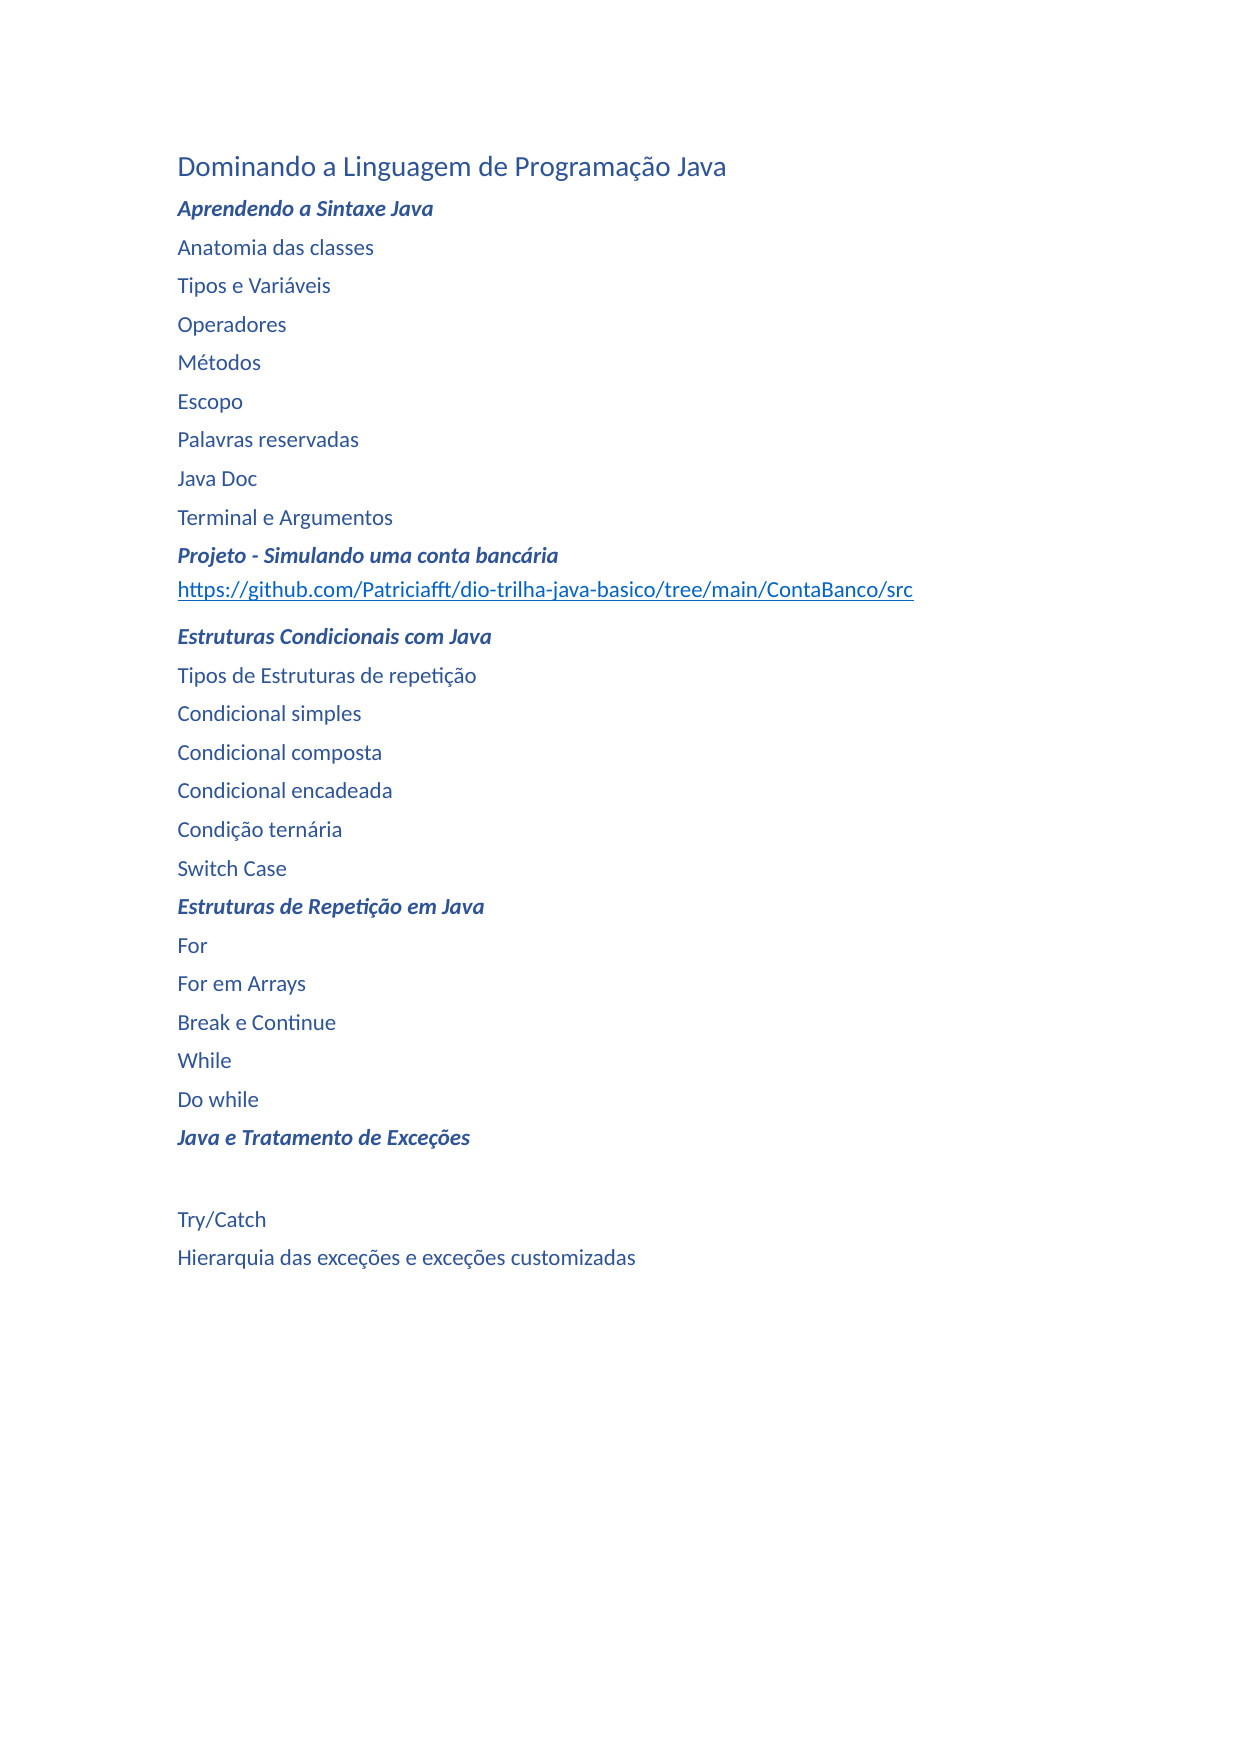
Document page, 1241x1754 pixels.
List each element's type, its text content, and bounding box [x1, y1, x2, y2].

subtitle Tipos e Variáveis [177, 271, 1063, 299]
subtitle Operadores [177, 310, 1063, 338]
subtitle Estruturas Condicionais com Java [177, 622, 1063, 651]
subtitle Tipos de Estruturas de repetição [177, 661, 1063, 689]
subtitle Escopo [177, 387, 1063, 415]
subtitle Condicional composta [177, 738, 1063, 766]
subtitle Do while [177, 1085, 1063, 1113]
subtitle While [177, 1046, 1063, 1074]
subtitle Try/Catch [177, 1205, 1063, 1233]
subtitle Java Doc [177, 464, 1063, 492]
text https://github.com/Patriciafft/dio-trilha-java-basico/tree/main/ContaBanco/src [177, 576, 1063, 604]
subtitle Hierarquia das exceções e exceções customizadas [177, 1243, 1063, 1271]
subtitle Aprendendo a Sintaxe Java [177, 194, 1063, 222]
subtitle Dominando a Linguagem de Programação Java [177, 148, 1063, 183]
subtitle Projeto - Simulando uma conta bancária [177, 541, 1063, 569]
subtitle Estruturas de Repetição em Java [177, 892, 1063, 920]
subtitle Condicional encadeada [177, 777, 1063, 805]
subtitle For [177, 931, 1063, 959]
subtitle Palavras reservadas [177, 426, 1063, 454]
subtitle Anatomia das classes [177, 233, 1063, 261]
subtitle Condição ternária [177, 815, 1063, 843]
subtitle Switch Case [177, 854, 1063, 882]
subtitle Métodos [177, 348, 1063, 377]
subtitle For em Arrays [177, 969, 1063, 997]
subtitle Java e Tratamento de Exceções [177, 1123, 1063, 1152]
subtitle Break e Continue [177, 1008, 1063, 1036]
subtitle Terminal e Argumentos [177, 503, 1063, 531]
subtitle Condicional simples [177, 699, 1063, 728]
